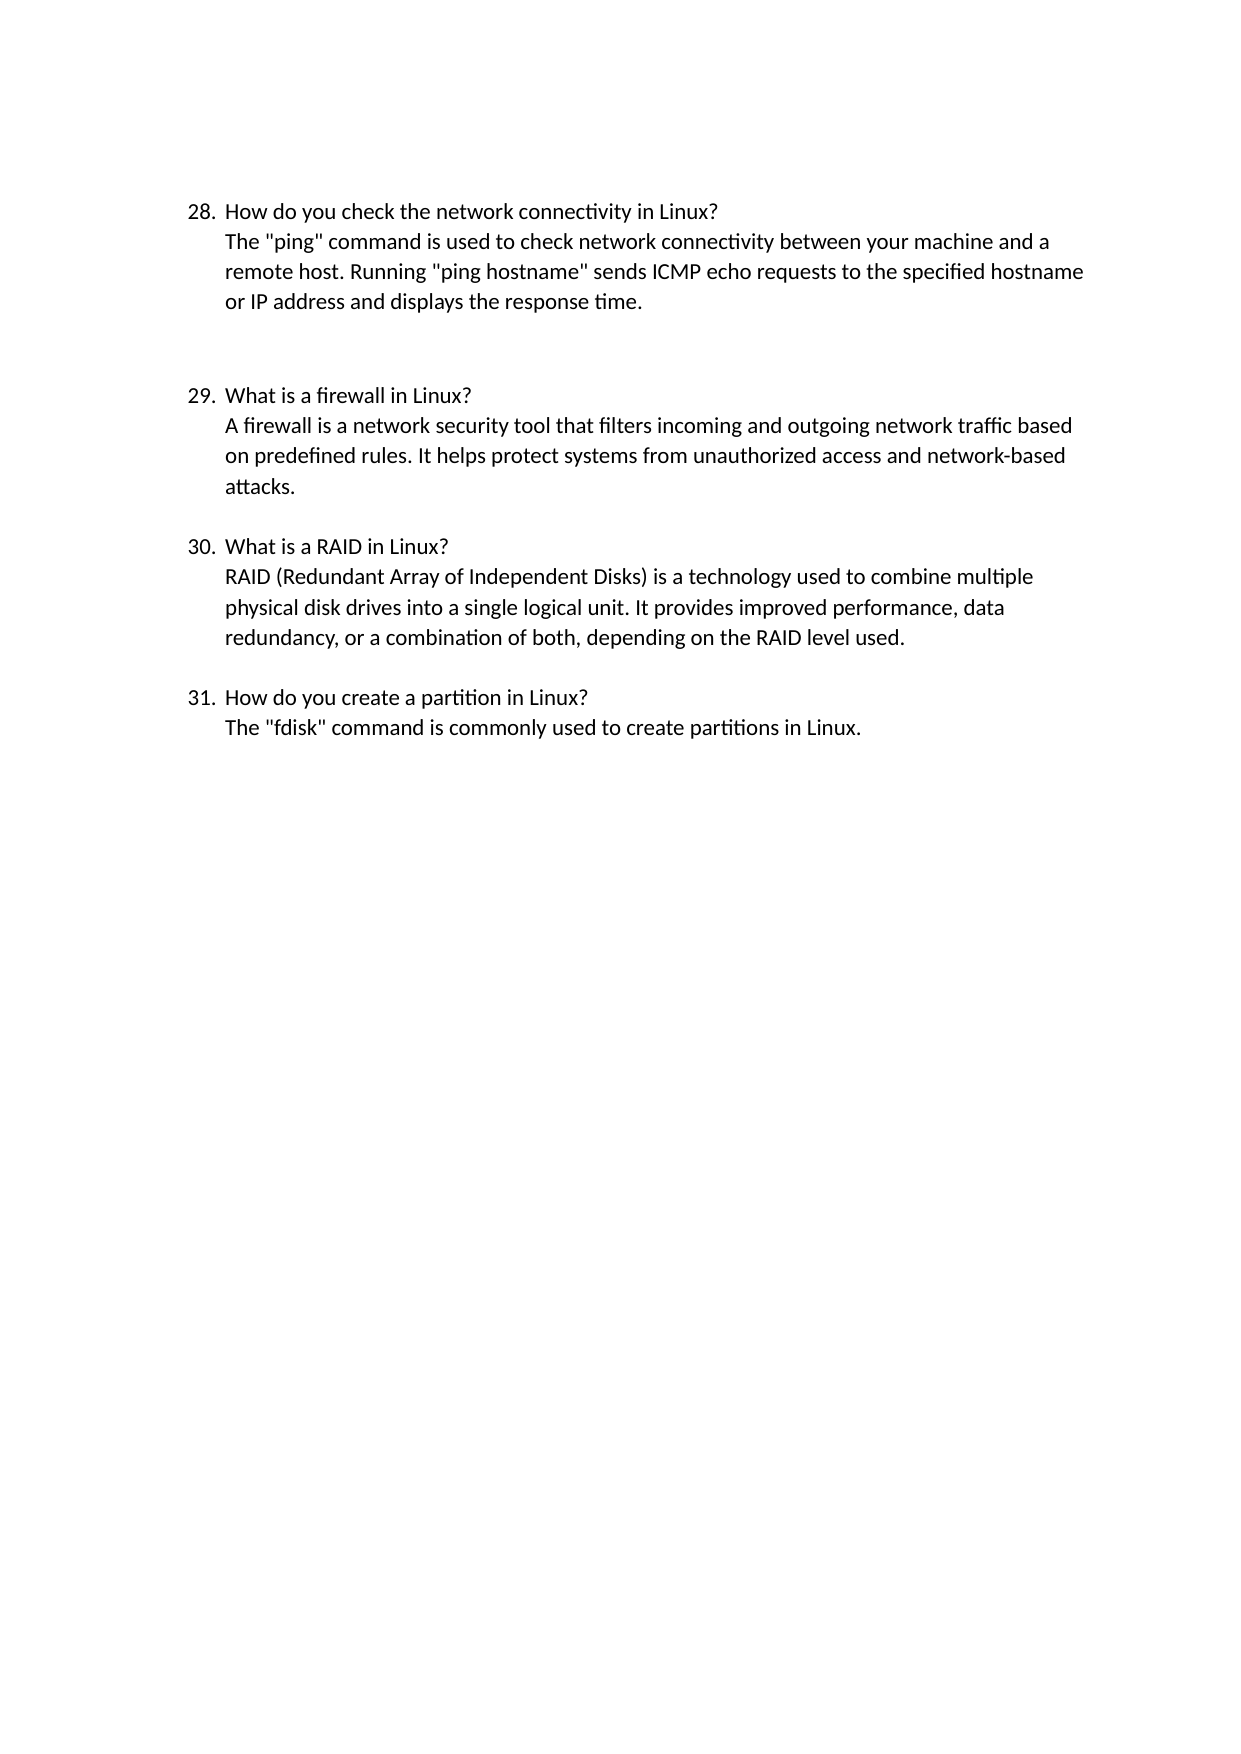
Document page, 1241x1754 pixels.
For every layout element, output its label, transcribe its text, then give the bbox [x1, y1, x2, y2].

list RAID (Redundant Array of Independent Disks) is a technology used to combine multiple physical disk drives into a single logical unit. It provides improved performance, data redundancy, or a combination of both, depending on the RAID level used. [225, 562, 1090, 651]
list How do you create a partition in Linux? [187, 683, 1090, 711]
list What is a firewall in Linux? [187, 381, 1090, 409]
list The "fdisk" command is commonly used to create partitions in Linux. [225, 713, 1090, 742]
list The "ping" command is used to check network connectivity between your machine and a remote host. Running "ping hostname" sends ICMP echo requests to the specified hostname or IP address and displays the response time. [225, 227, 1090, 316]
list How do you check the network connectivity in Linux? [187, 197, 1090, 225]
list What is a RAID in Linux? [187, 532, 1090, 560]
list A firewall is a network security tool that filters incoming and outgoing network traffic based on predefined rules. It helps protect systems from unauthorized access and network-based attacks. [225, 411, 1090, 500]
